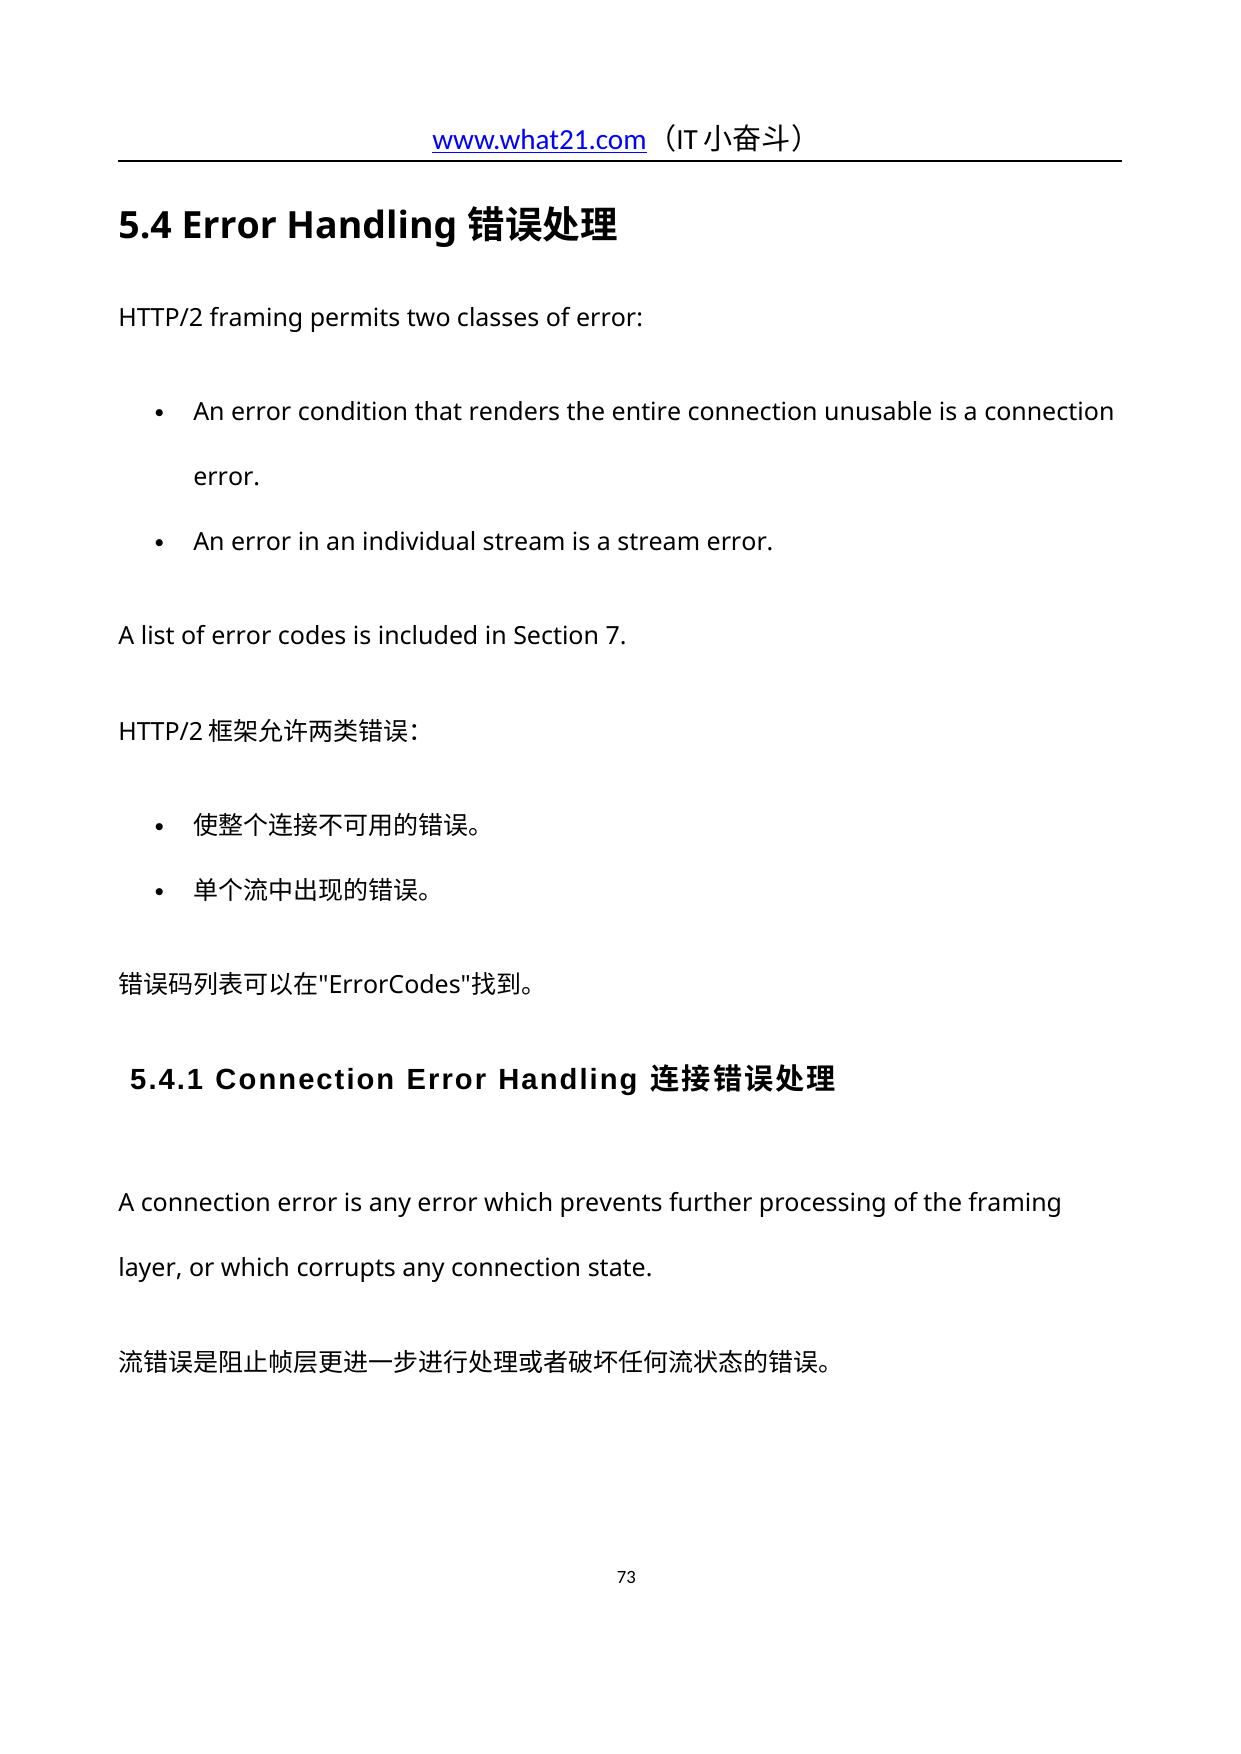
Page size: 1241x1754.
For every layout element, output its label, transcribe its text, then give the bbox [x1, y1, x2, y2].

subtitle 5.4 Error Handling 错误处理 [118, 190, 1122, 255]
text A connection error is any error which prevents further processing of the framing layer, or which corrupts any connection state. [118, 1169, 1122, 1299]
list An error condition that renders the entire connection unusable is a connection error. [156, 378, 1122, 508]
text 错误码列表可以在"ErrorCodes"找到。 [118, 950, 1122, 1015]
subtitle 5.4.1 Connection Error Handling 连接错误处理 [130, 1044, 1122, 1109]
list 使整个连接不可用的错误。 [156, 791, 1122, 856]
list An error in an individual stream is a stream error. [156, 508, 1122, 573]
list 单个流中出现的错误。 [156, 856, 1122, 921]
text A list of error codes is included in Section 7. [118, 602, 1122, 667]
text HTTP/2 framing permits two classes of error: [118, 284, 1122, 349]
text 流错误是阻止帧层更进一步进行处理或者破坏任何流状态的错误。 [118, 1328, 1122, 1393]
text HTTP/2框架允许两类错误： [118, 697, 1122, 762]
